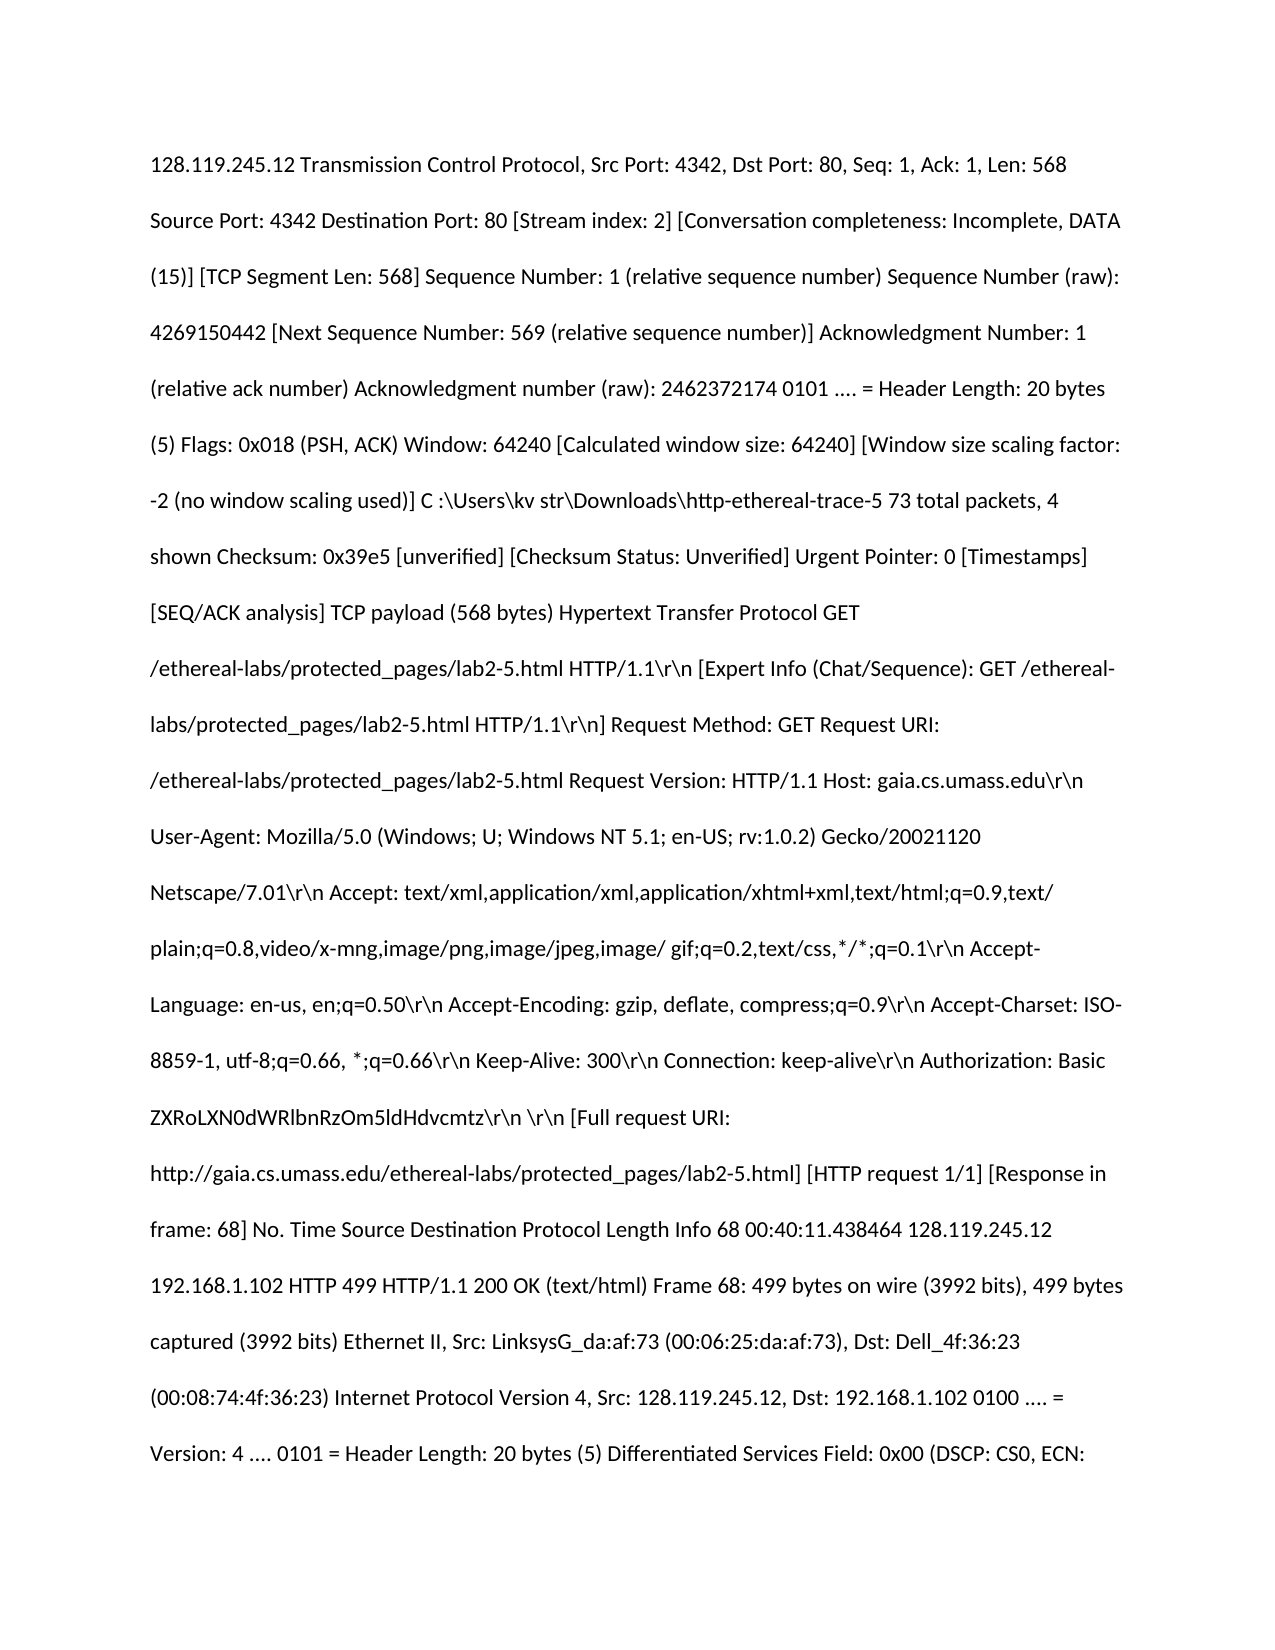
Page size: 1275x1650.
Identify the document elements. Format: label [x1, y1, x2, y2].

text [150, 150, 1125, 1467]
